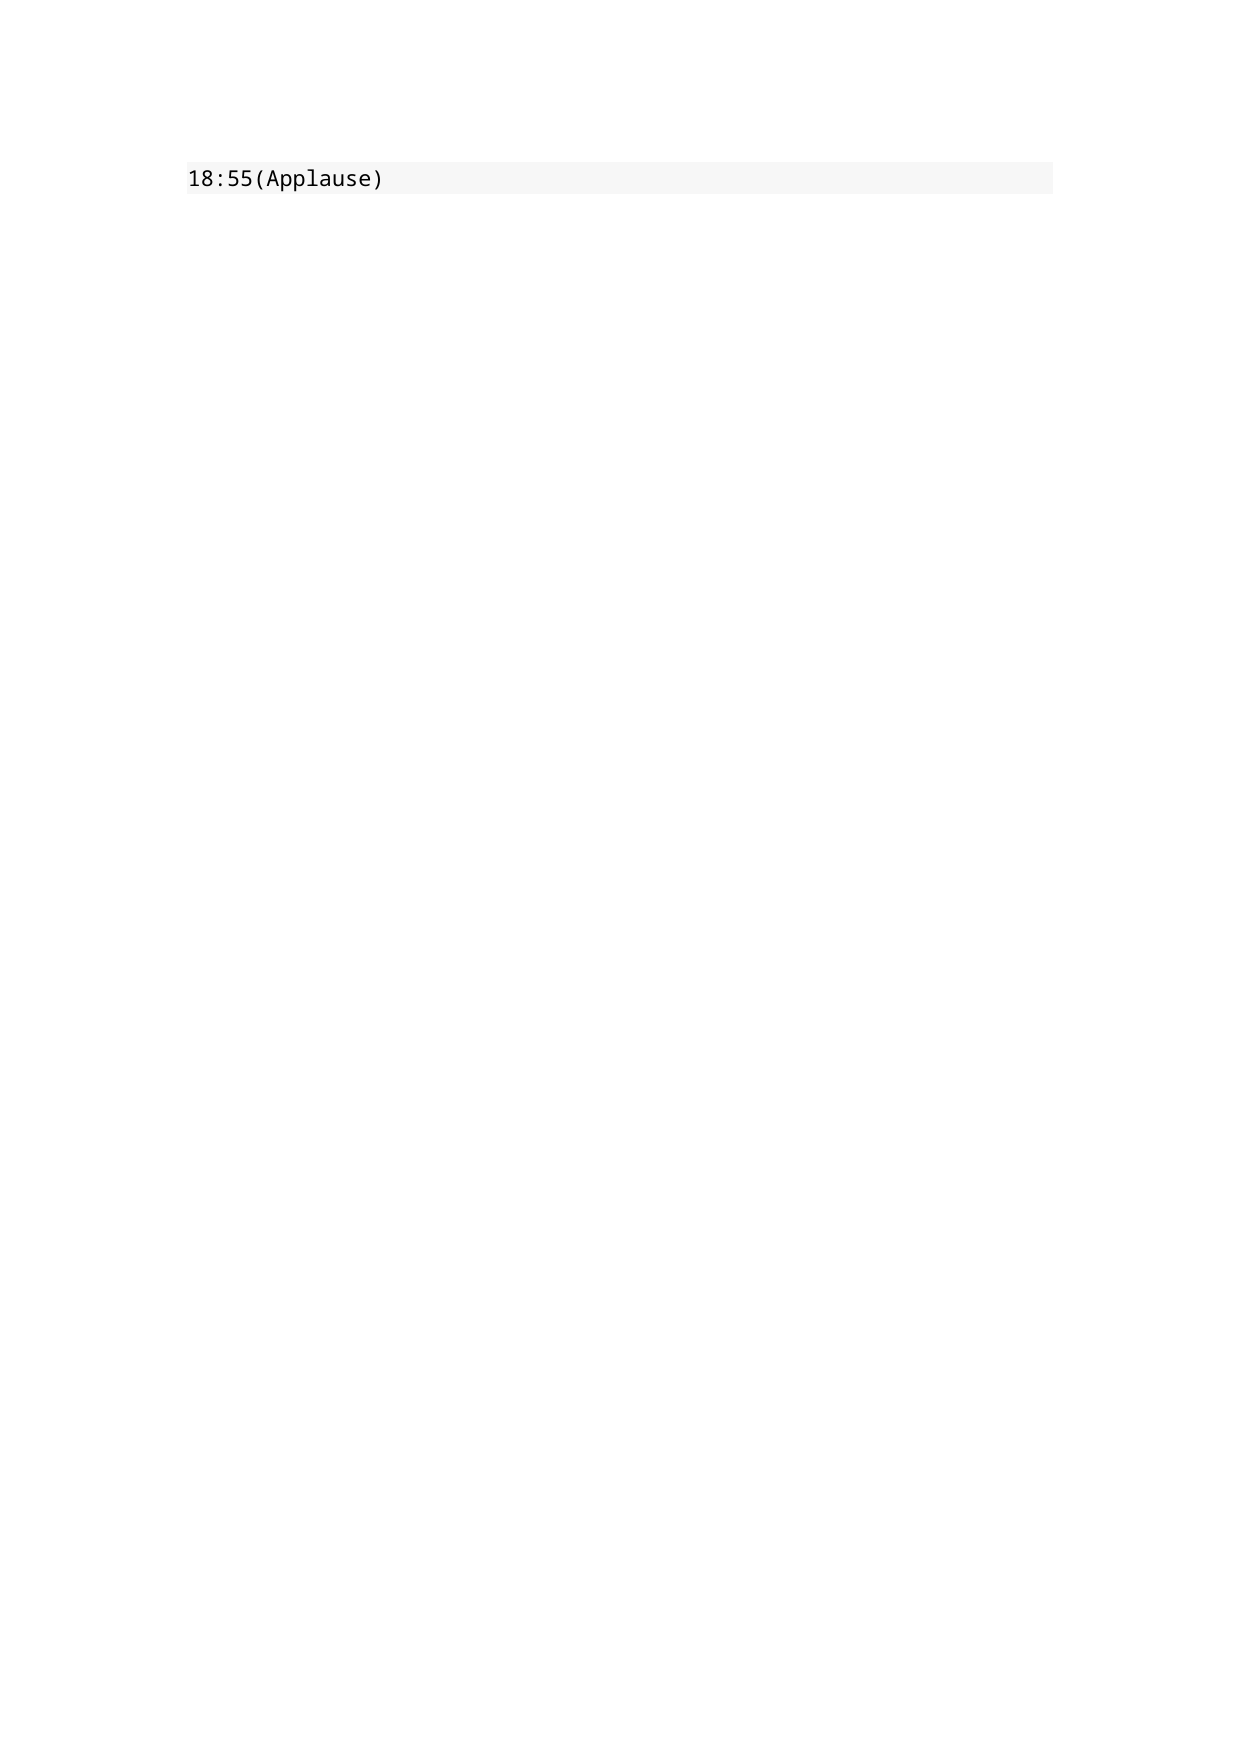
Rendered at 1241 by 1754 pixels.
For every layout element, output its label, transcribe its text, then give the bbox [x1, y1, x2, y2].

text 18:55(Applause) [187, 162, 1053, 194]
